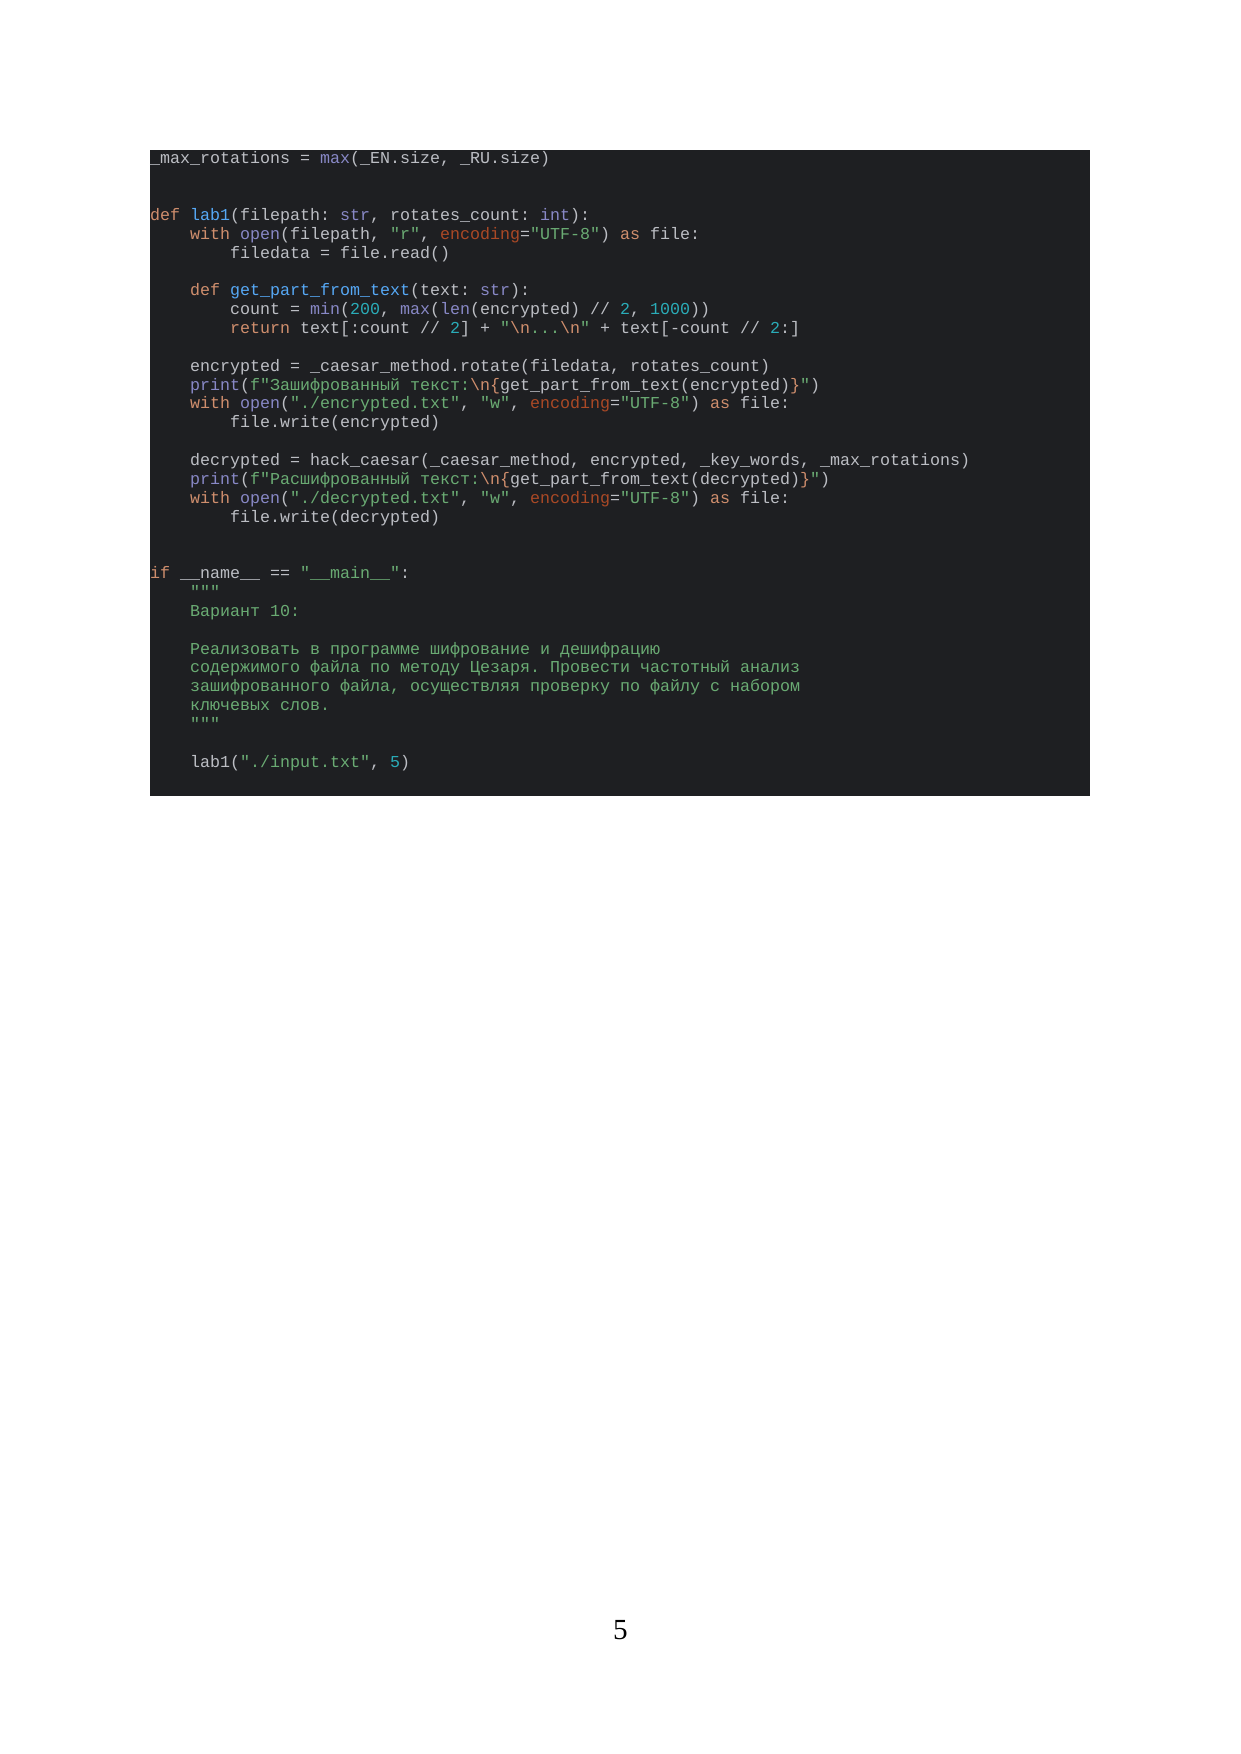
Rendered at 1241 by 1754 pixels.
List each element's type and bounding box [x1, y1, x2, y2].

text [150, 150, 1090, 772]
